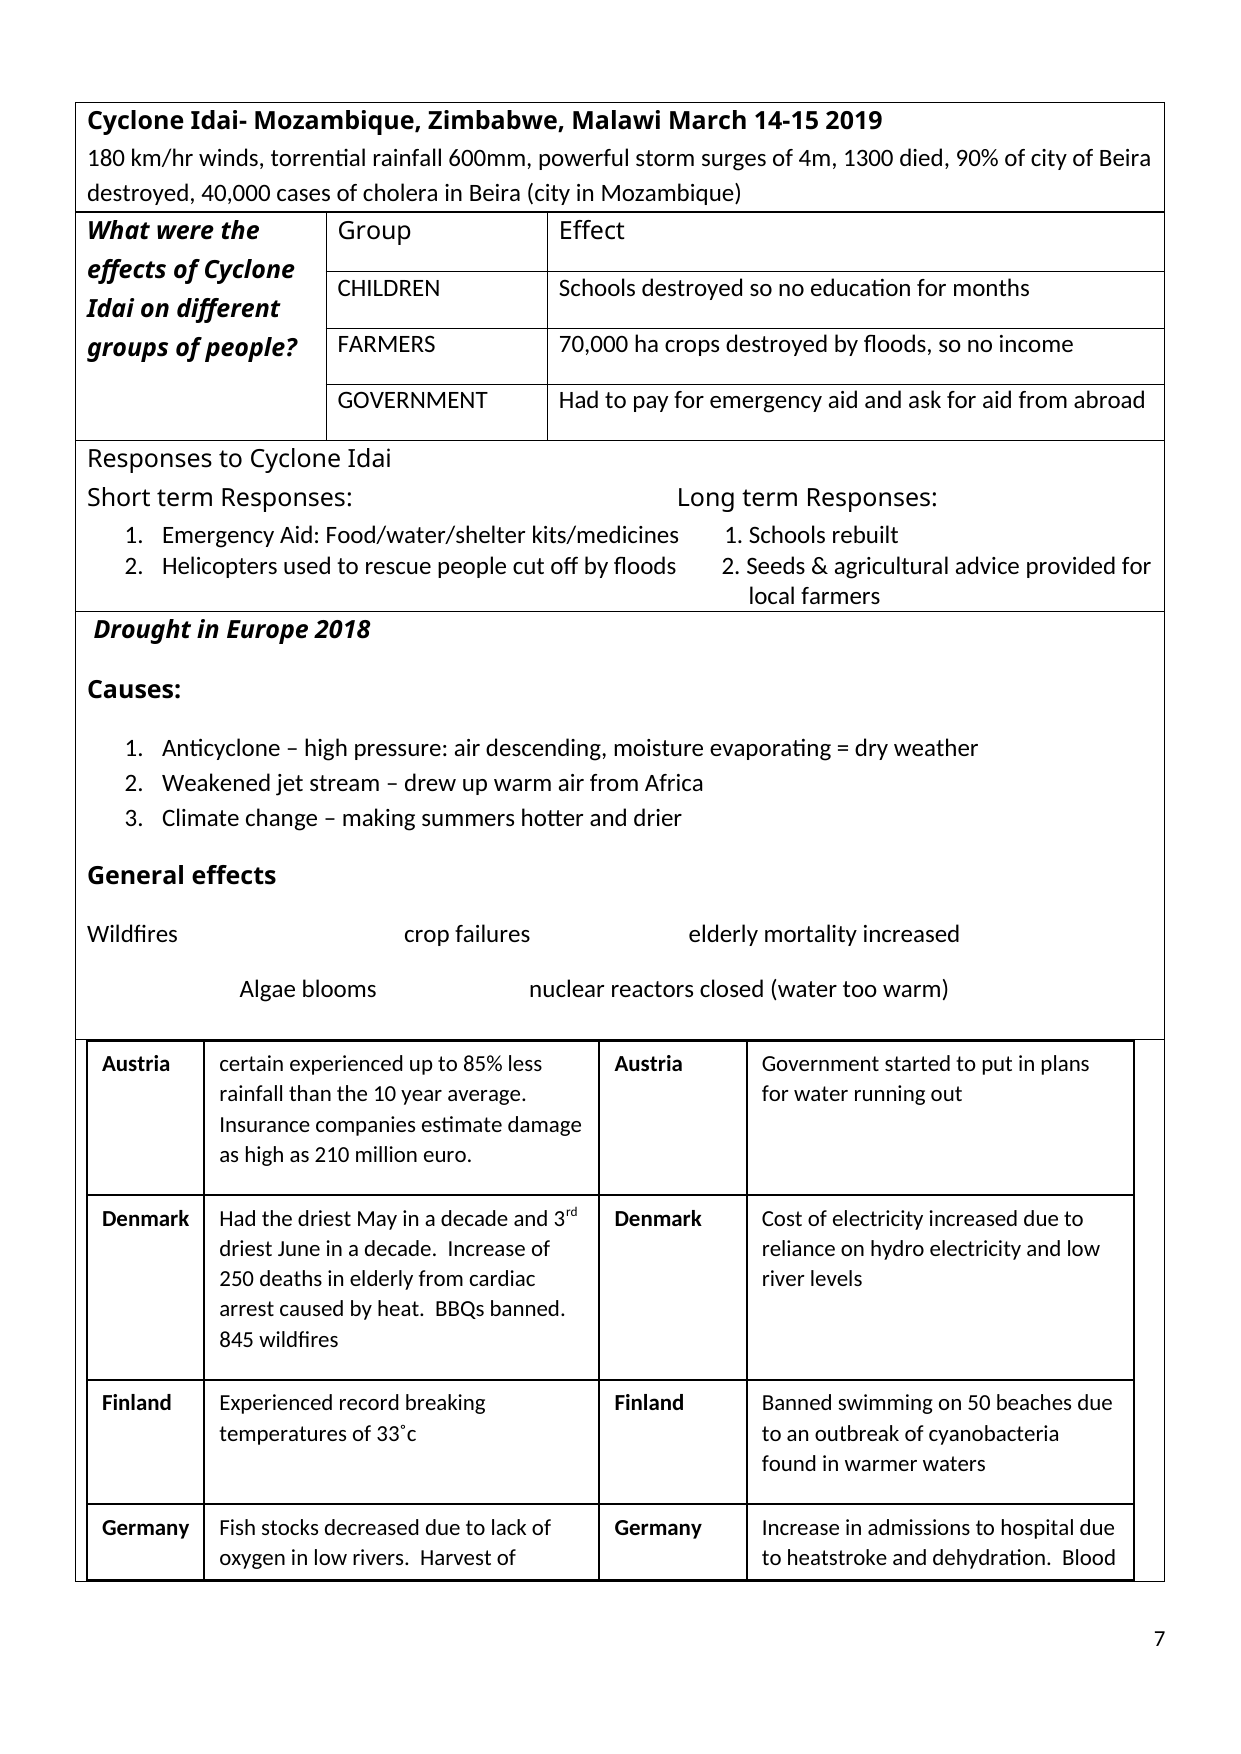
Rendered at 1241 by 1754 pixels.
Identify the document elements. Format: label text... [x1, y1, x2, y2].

table_cell GOVERNMENT [327, 385, 547, 440]
table_cell Drought in Europe 2018 Causes: Anticyclone – high pressure: air descending, moisture evaporating = dry weather Weakened jet stream – drew up warm air from Africa Climate change – making summers hotter and drier General effects Wildfires crop failures elderly mortality increased Algae blooms nuclear reactors closed (water too warm) [76, 612, 1164, 1039]
table_cell [88, 1196, 203, 1379]
table_cell Effect [548, 213, 1164, 271]
table_cell [205, 1042, 598, 1194]
table_cell [205, 1381, 598, 1503]
table_cell [88, 1381, 203, 1503]
table_cell Schools destroyed so no education for months [548, 272, 1164, 327]
table_cell Had to pay for emergency aid and ask for aid from abroad [548, 385, 1164, 440]
table_cell [600, 1196, 746, 1379]
table_cell [88, 1505, 203, 1579]
table_cell CHILDREN [327, 272, 547, 327]
table_cell Group [327, 213, 547, 271]
table_cell [1135, 1040, 1164, 1581]
table_cell Responses to Cyclone Idai Short term Responses: Long term Responses: Emergency Aid: Food/water/shelter kits/medicines 1. Schools rebuilt Helicopters used to rescue people cut off by floods 2. Seeds & agricultural advice provided for local farmers [76, 441, 1164, 611]
table_cell [748, 1505, 1133, 1579]
table_cell [600, 1042, 746, 1194]
table_cell 70,000 ha crops destroyed by floods, so no income [548, 329, 1164, 384]
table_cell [76, 103, 1164, 211]
table_cell [748, 1381, 1133, 1503]
table_cell [76, 1040, 86, 1581]
table_cell [600, 1381, 746, 1503]
table_cell [205, 1196, 598, 1379]
table_cell FARMERS [327, 329, 547, 384]
table_cell [600, 1505, 746, 1579]
table_cell [205, 1505, 598, 1579]
table_cell [748, 1196, 1133, 1379]
table_cell [748, 1042, 1133, 1194]
table_cell What were the effects of Cyclone Idai on different groups of people? [76, 213, 326, 440]
table_cell [88, 1042, 203, 1194]
